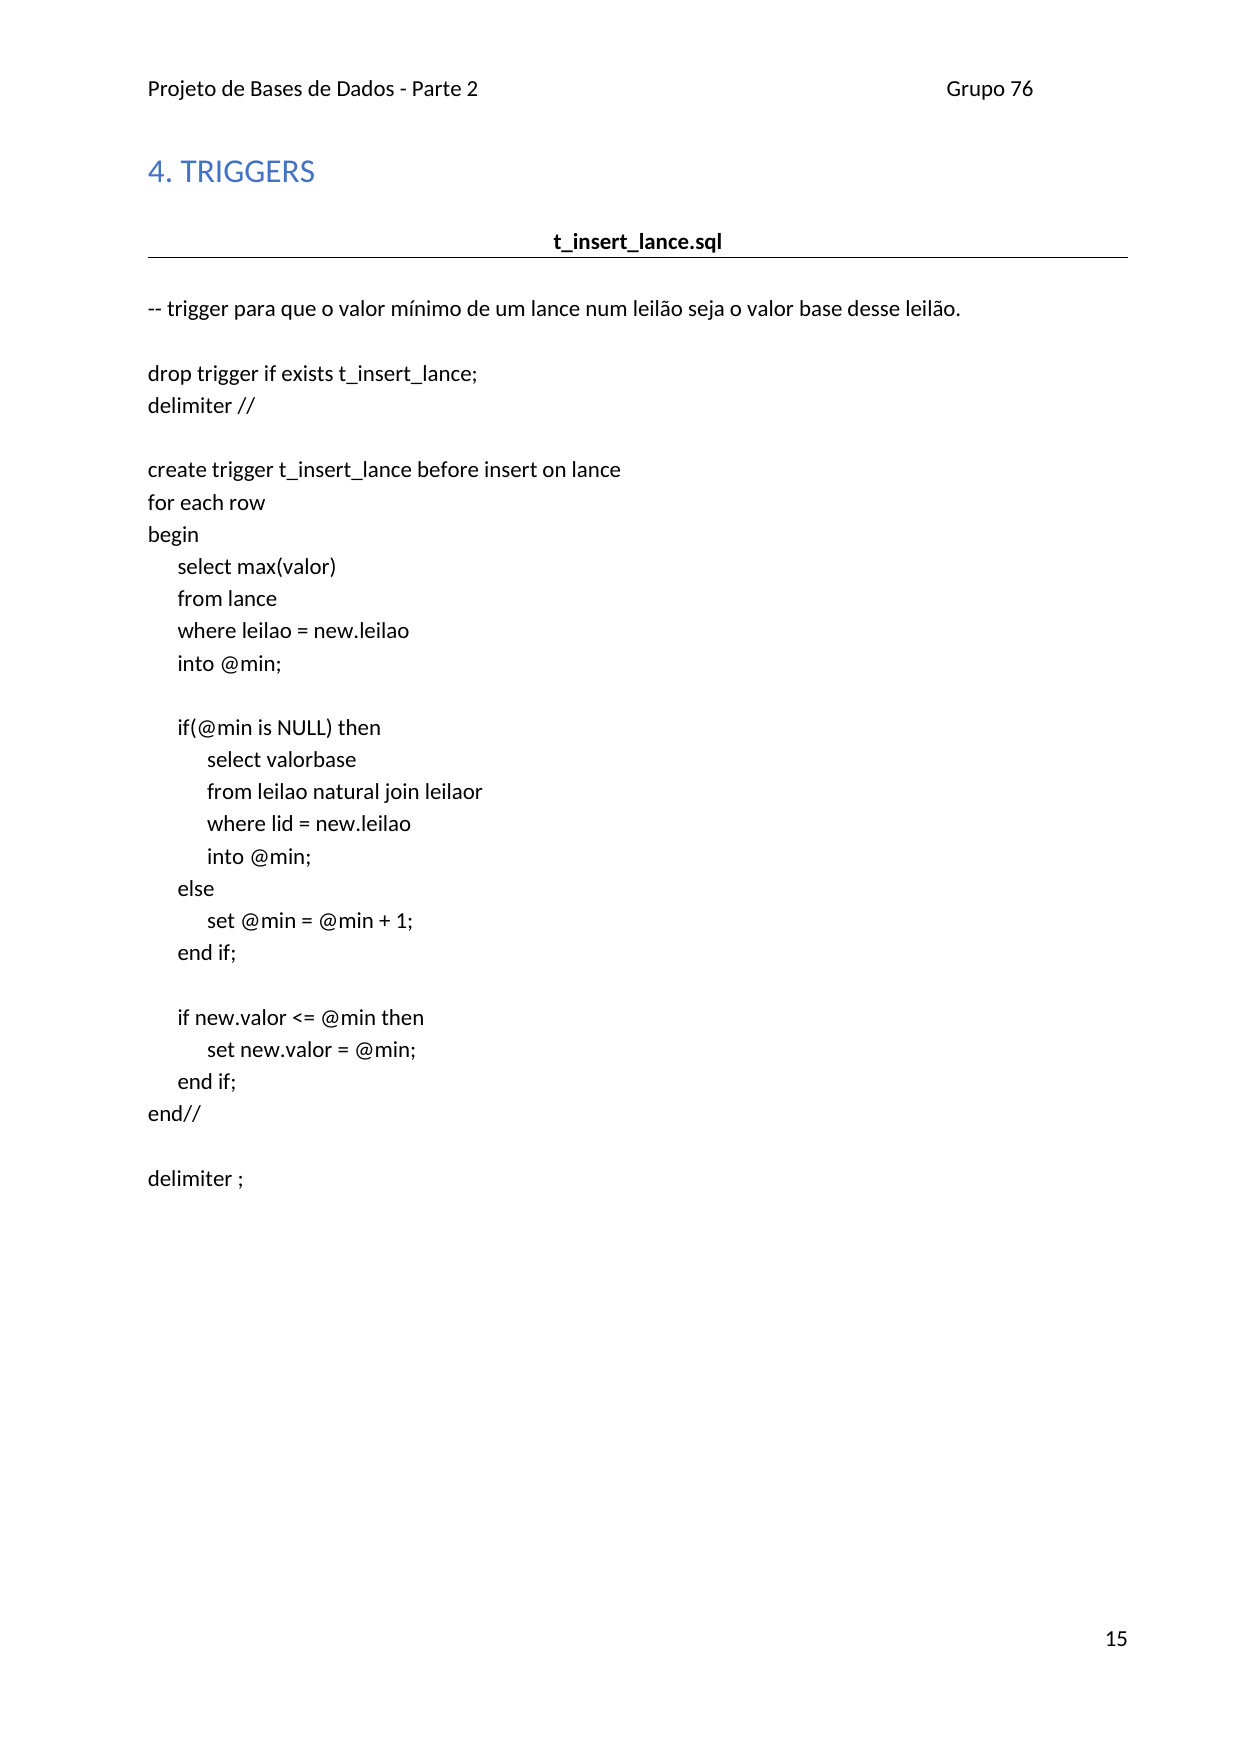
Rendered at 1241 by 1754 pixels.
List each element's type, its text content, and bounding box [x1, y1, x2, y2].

text from lance [148, 584, 1128, 612]
text where leilao = new.leilao [148, 616, 1128, 644]
text select valorbase [148, 745, 1128, 773]
text for each row [148, 488, 1128, 516]
text from leilao natural join leilaor [148, 777, 1128, 805]
text if(@min is NULL) then [148, 713, 1128, 741]
text into @min; [148, 649, 1128, 677]
text set new.valor = @min; [148, 1035, 1128, 1063]
text t_insert_lance.sql [148, 227, 1128, 257]
text create trigger t_insert_lance before insert on lance [148, 456, 1128, 483]
text 4. Triggers [148, 150, 1128, 191]
text delimiter // [148, 391, 1128, 419]
text delimiter ; [148, 1164, 1128, 1192]
text else [148, 874, 1128, 902]
text begin [148, 520, 1128, 548]
text end if; [148, 938, 1128, 966]
text where lid = new.leilao [148, 809, 1128, 838]
text select max(valor) [148, 552, 1128, 580]
text into @min; [148, 842, 1128, 870]
text end// [148, 1099, 1128, 1127]
text end if; [148, 1067, 1128, 1095]
text -- trigger para que o valor mínimo de um lance num leilão seja o valor base desse leilão. [148, 294, 1128, 323]
text if new.valor <= @min then [148, 1003, 1128, 1031]
text set @min = @min + 1; [148, 906, 1128, 934]
text drop trigger if exists t_insert_lance; [148, 359, 1128, 387]
